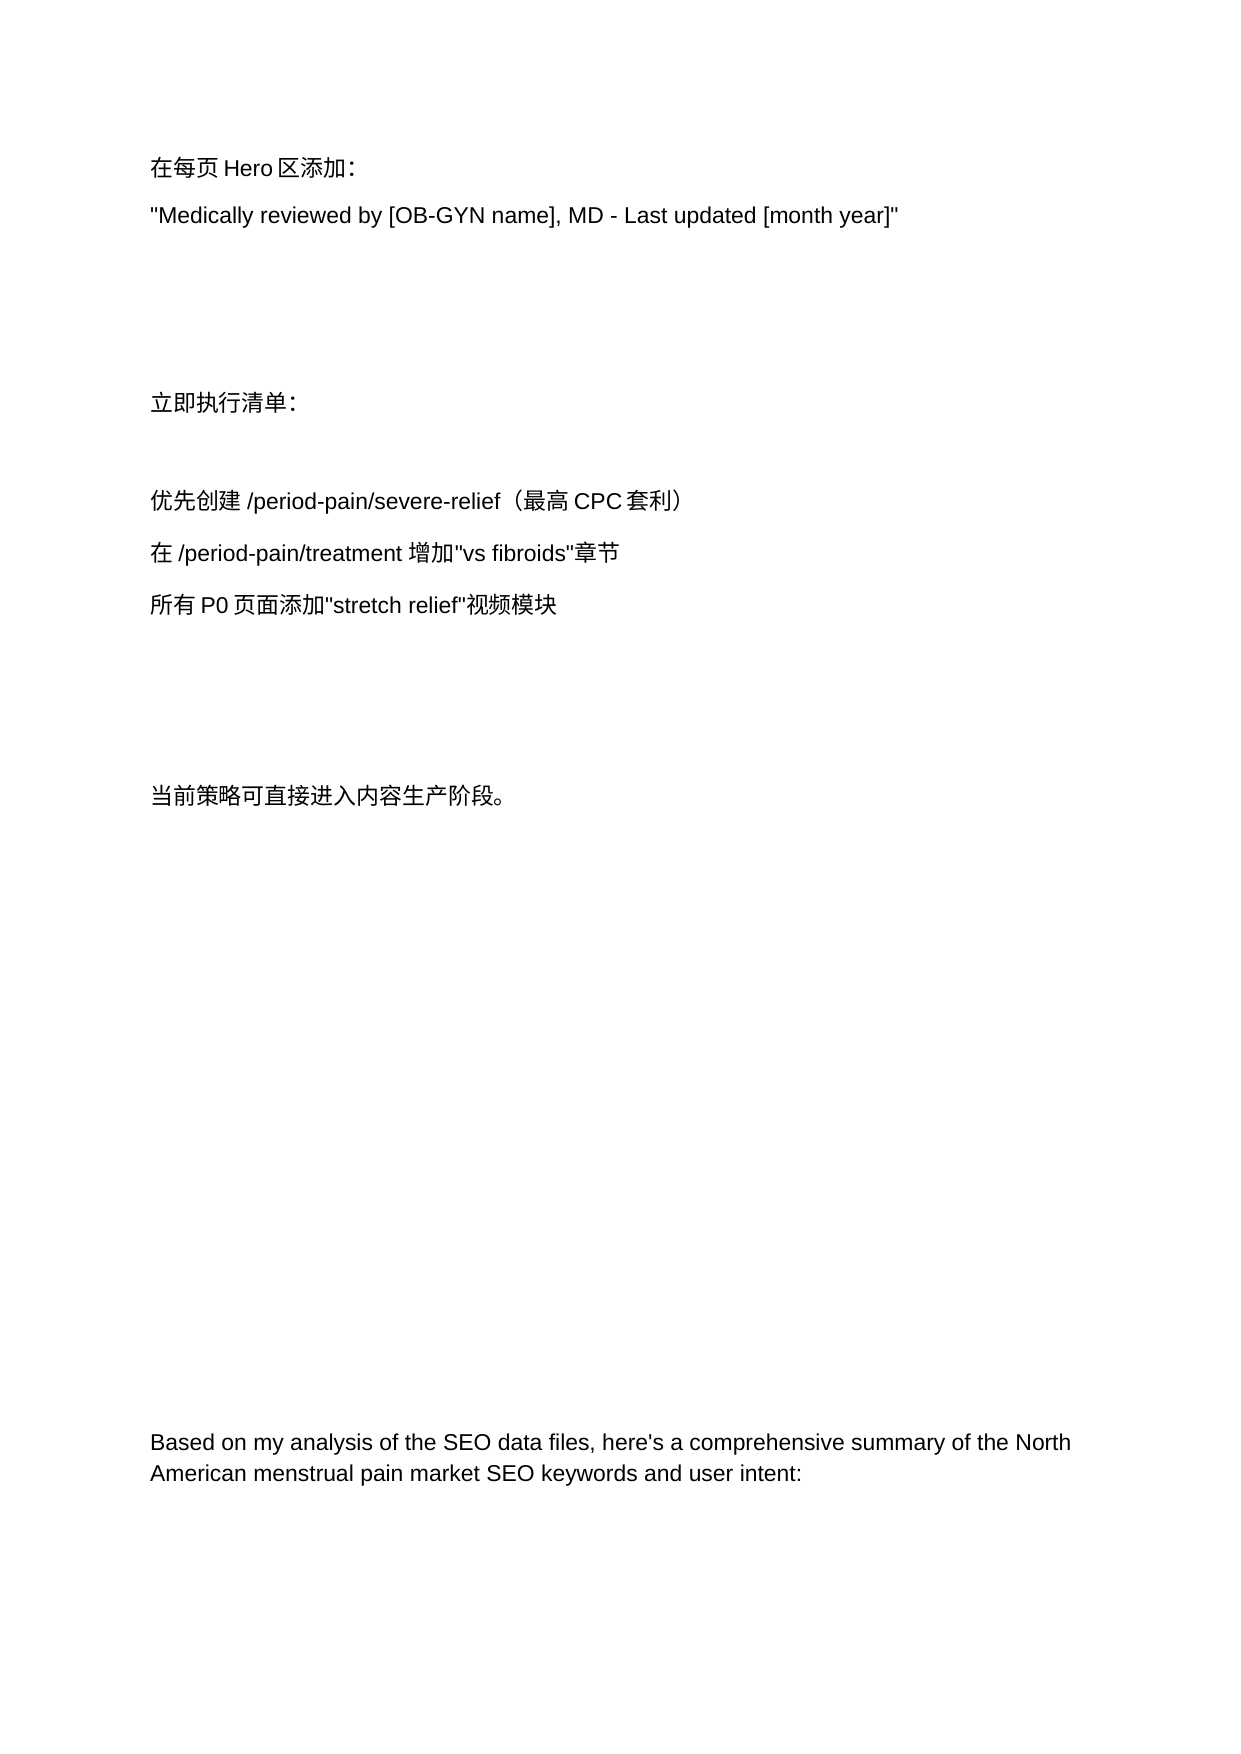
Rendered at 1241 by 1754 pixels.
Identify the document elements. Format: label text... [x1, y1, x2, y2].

text 在 /period-pain/treatment 增加"vs fibroids"章节 [150, 535, 1090, 568]
text 所有P0页面添加"stretch relief"视频模块 [150, 587, 1090, 621]
text Based on my analysis of the SEO data files, here's a comprehensive summary of the North American menstrual pain market SEO keywords and user intent: [150, 1429, 1090, 1487]
text "Medically reviewed by [OB-GYN name], MD - Last updated [month year]" [150, 202, 1090, 229]
text 当前策略可直接进入内容生产阶段。 [150, 778, 1090, 811]
text 在每页Hero区添加： [150, 150, 1090, 183]
text 立即执行清单： [150, 384, 1090, 418]
text 优先创建 /period-pain/severe-relief（最高CPC套利） [150, 483, 1090, 516]
